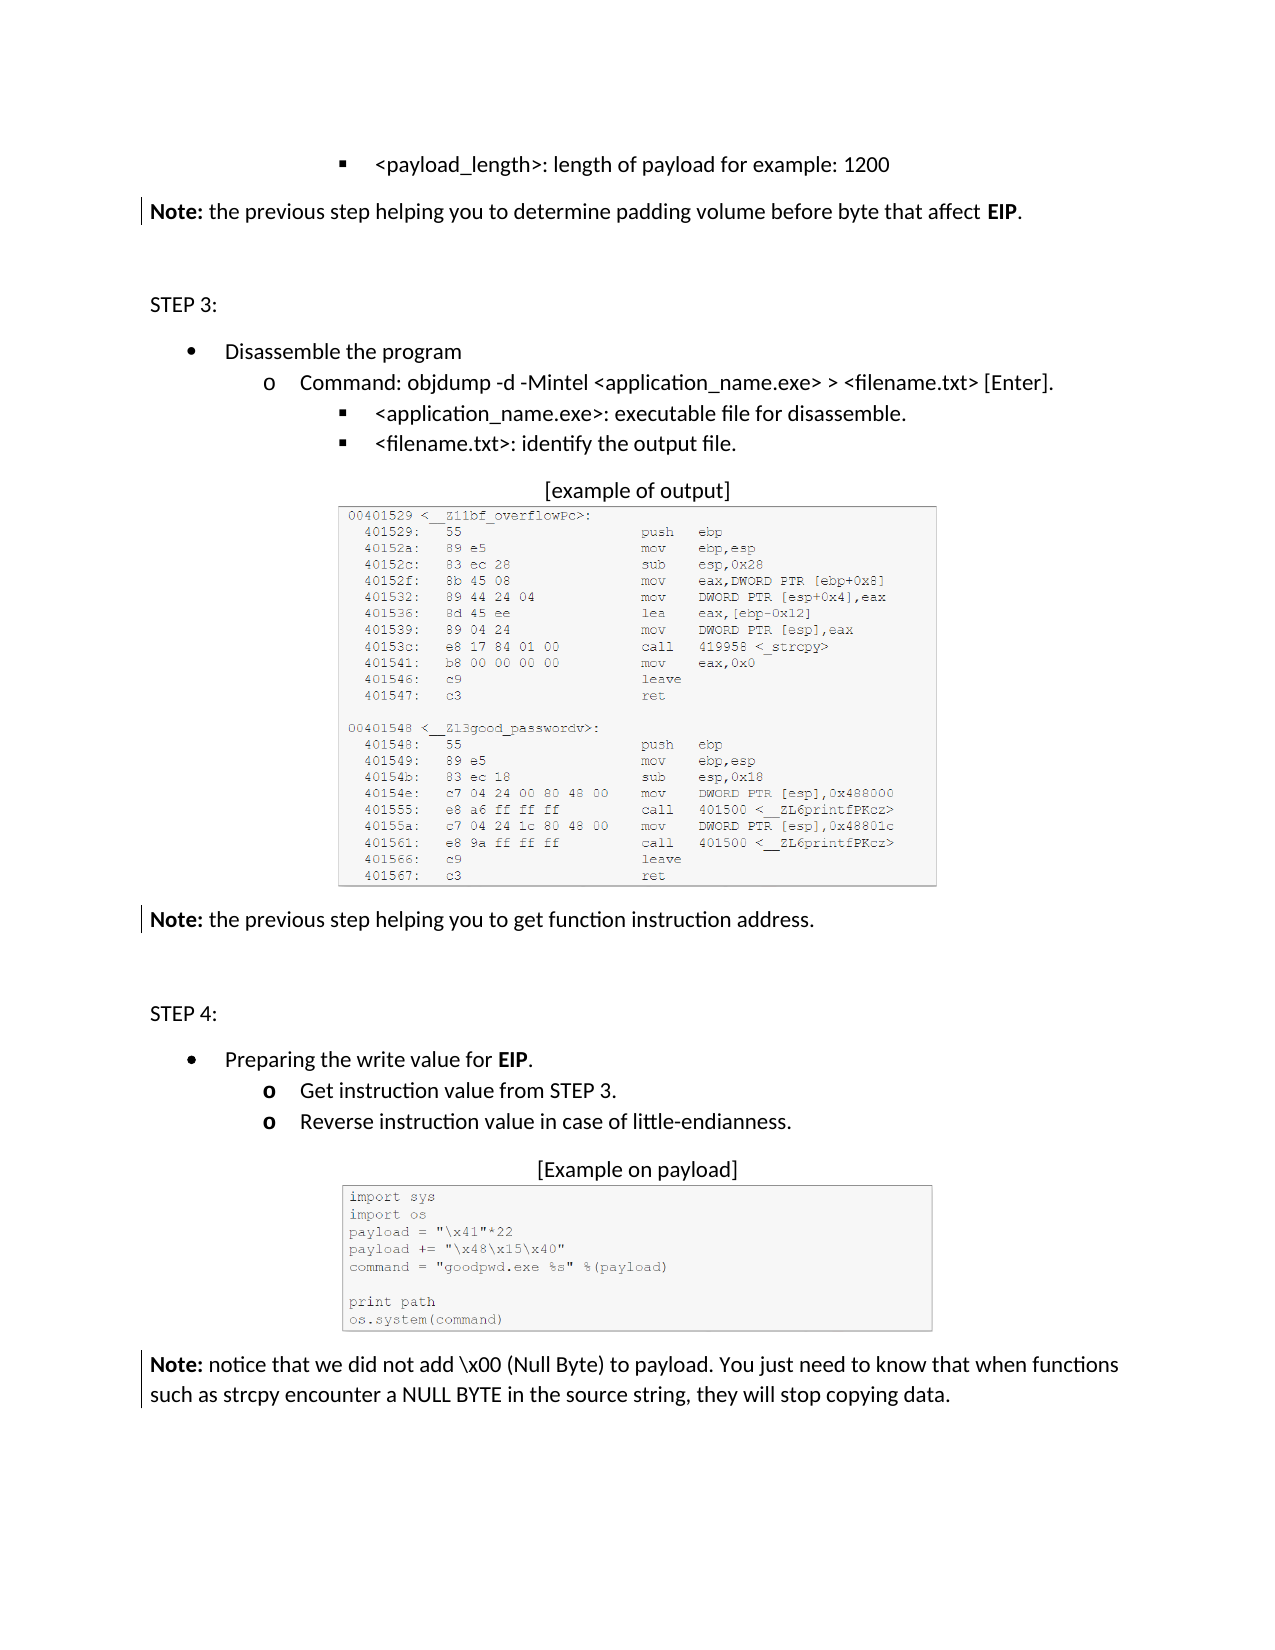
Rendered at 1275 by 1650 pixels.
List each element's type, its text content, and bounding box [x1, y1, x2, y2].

list <application_name.exe>: executable file for disassemble. [337, 399, 1125, 427]
text Note: the previous step helping you to determine padding volume before byte that affect EIP. [142, 197, 1125, 225]
list Reverse instruction value in case of little-endianness. [262, 1107, 1125, 1136]
text Note: the previous step helping you to get function instruction address. [142, 905, 1125, 933]
list Preparing the write value for EIP. [187, 1046, 1125, 1074]
list <filename.txt>: identify the output file. [337, 429, 1125, 457]
text Note: notice that we did not add \x00 (Null Byte) to payload. You just need to know that when functions such as strcpy encounter a NULL BYTE in the source string, they will stop copying data. [142, 1350, 1125, 1408]
text STEP 3: [150, 291, 1125, 319]
list <payload_length>: length of payload for example: 1200 [337, 150, 1125, 178]
text STEP 4: [150, 999, 1125, 1027]
list Get instruction value from STEP 3. [262, 1076, 1125, 1105]
list Command: objdump -d -Mintel <application_name.exe> > <filename.txt> [Enter]. [262, 368, 1125, 397]
list Disassemble the program [187, 337, 1125, 366]
picture [342, 1185, 933, 1332]
picture [338, 506, 937, 887]
